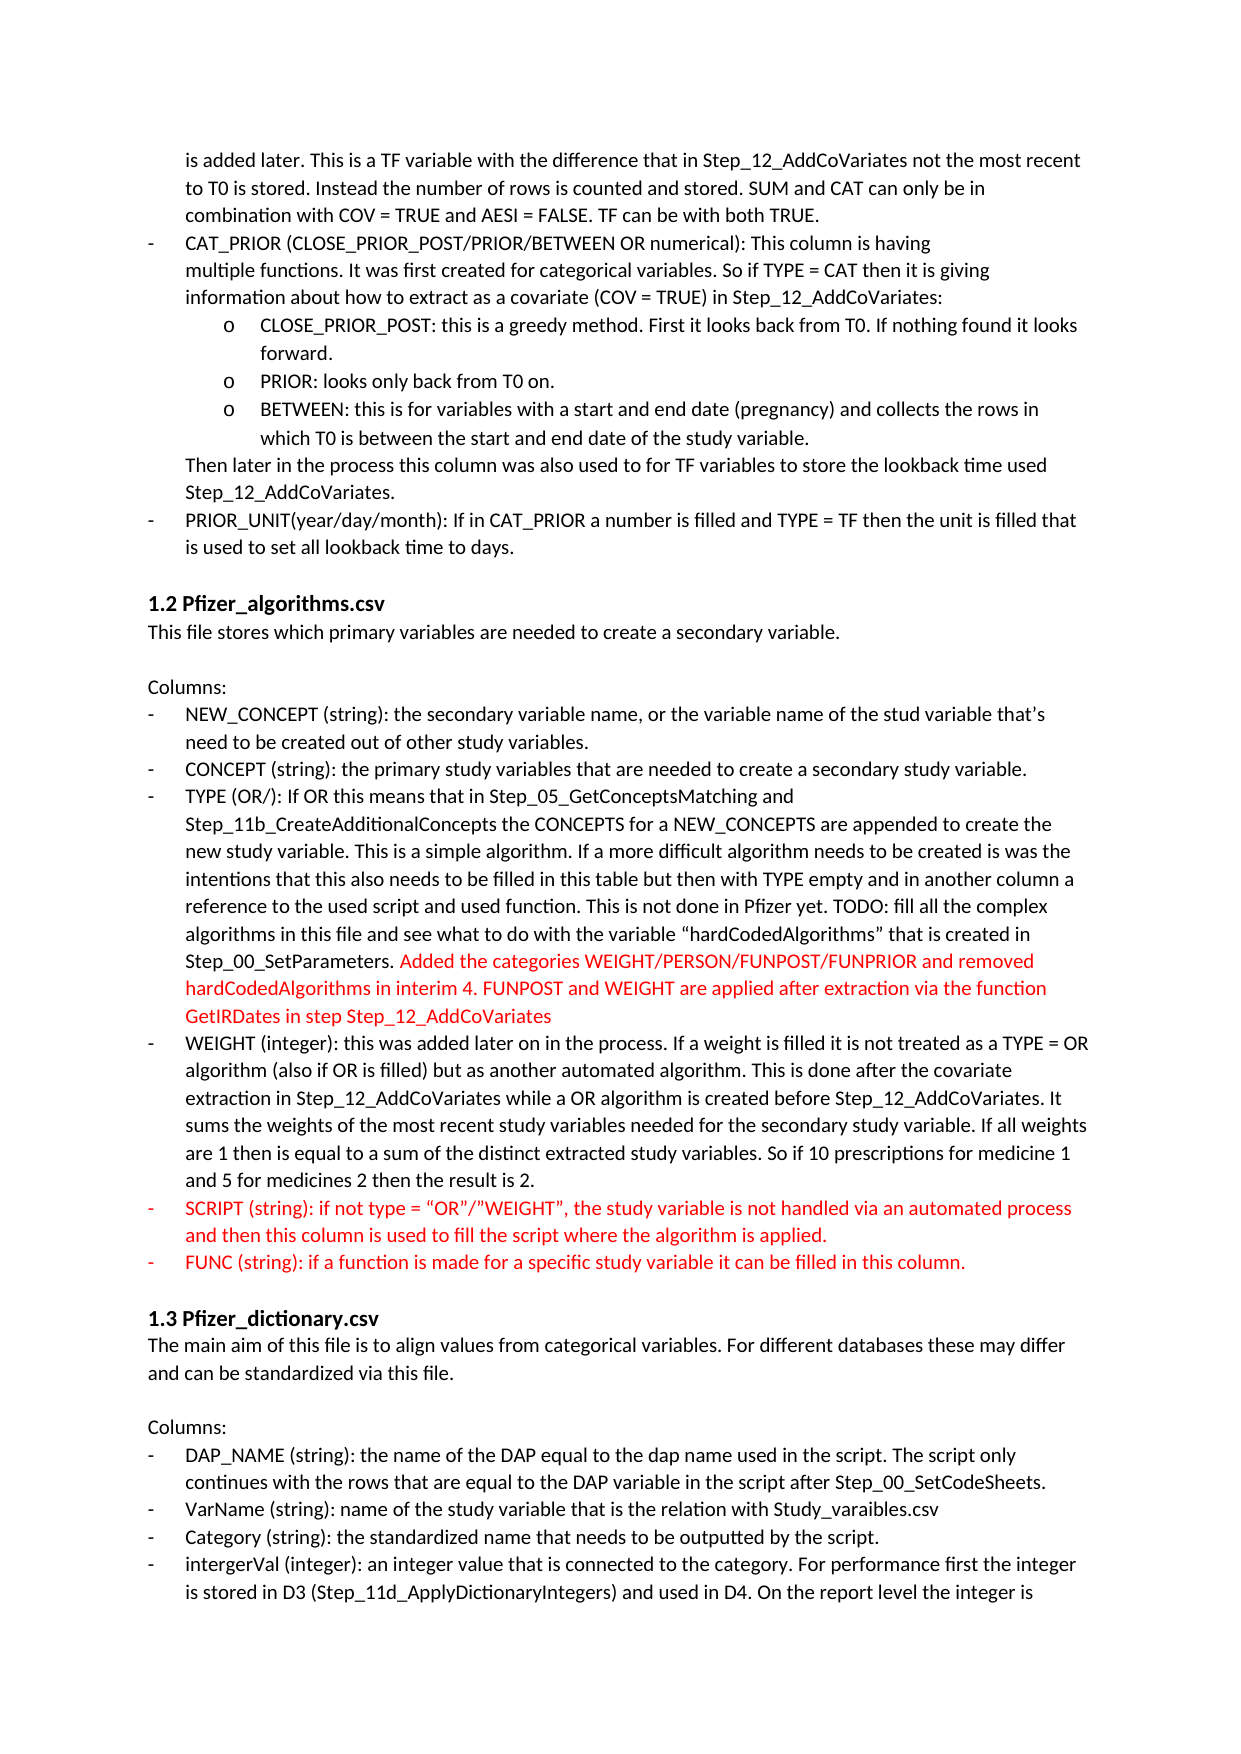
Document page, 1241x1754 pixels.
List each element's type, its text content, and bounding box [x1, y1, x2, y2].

text Columns: [148, 1414, 1093, 1440]
list CAT_PRIOR (CLOSE_PRIOR_POST/PRIOR/BETWEEN OR numerical): This column is having [148, 230, 1093, 255]
list BETWEEN: this is for variables with a start and end date (pregnancy) and collects the rows in which T0 is between the start and end date of the study variable. [223, 396, 1093, 450]
list Then later in the process this column was also used to for TF variables to store the lookback time used Step_12_AddCoVariates. [185, 452, 1093, 505]
list PRIOR_UNIT(year/day/month): If in CAT_PRIOR a number is filled and TYPE = TF then the unit is filled that is used to set all lookback time to days. [148, 507, 1093, 560]
list SCRIPT (string): if not type = “OR”/”WEIGHT”, the study variable is not handled via an automated process and then this column is used to fill the script where the algorithm is applied. [148, 1195, 1093, 1247]
text 1.3 Pfizer_dictionary.csv [148, 1304, 1093, 1332]
list VarName (string): name of the study variable that is the relation with Study_varaibles.csv [148, 1497, 1093, 1522]
list NEW_CONCEPT (string): the secondary variable name, or the variable name of the stud variable that’s need to be created out of other study variables. [148, 702, 1093, 754]
list WEIGHT (integer): this was added later on in the process. If a weight is filled it is not treated as a TYPE = OR algorithm (also if OR is filled) but as another automated algorithm. This is done after the covariate extraction in Step_12_AddCoVariates while a OR algorithm is created before Step_12_AddCoVariates. It sums the weights of the most recent study variables needed for the secondary study variable. If all weights are 1 then is equal to a sum of the distinct extracted study variables. So if 10 prescriptions for medicine 1 and 5 for medicines 2 then the result is 2. [148, 1030, 1093, 1193]
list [148, 1551, 1093, 1604]
text 1.2 Pfizer_algorithms.csv [148, 589, 1093, 617]
list TYPE (OR/): If OR this means that in Step_05_GetConceptsMatching and Step_11b_CreateAdditionalConcepts the CONCEPTS for a NEW_CONCEPTS are appended to create the new study variable. This is a simple algorithm. If a more difficult algorithm needs to be created is was the intentions that this also needs to be filled in this table but then with TYPE empty and in another column a reference to the used script and used function. This is not done in Pfizer yet. TODO: fill all the complex algorithms in this file and see what to do with the variable “hardCodedAlgorithms” that is created in Step_00_SetParameters. Added the categories WEIGHT/PERSON/FUNPOST/FUNPRIOR and removed hardCodedAlgorithms in interim 4. FUNPOST and WEIGHT are applied after extraction via the function GetIRDates in step Step_12_AddCoVariates [148, 784, 1093, 1028]
list CLOSE_PRIOR_POST: this is a greedy method. First it looks back from T0. If nothing found it looks forward. [223, 312, 1093, 366]
text The main aim of this file is to align values from categorical variables. For different databases these may differ and can be standardized via this file. [148, 1332, 1093, 1385]
text This file stores which primary variables are needed to create a secondary variable. [148, 619, 1093, 645]
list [148, 148, 1093, 228]
text Columns: [148, 674, 1093, 699]
list PRIOR: looks only back from T0 on. [223, 368, 1093, 394]
list CONCEPT (string): the primary study variables that are needed to create a secondary study variable. [148, 756, 1093, 782]
list DAP_NAME (string): the name of the DAP equal to the dap name used in the script. The script only continues with the rows that are equal to the DAP variable in the script after Step_00_SetCodeSheets. [148, 1442, 1093, 1495]
list FUNC (string): if a function is made for a specific study variable it can be filled in this column. [148, 1249, 1093, 1275]
list Category (string): the standardized name that needs to be outputted by the script. [148, 1524, 1093, 1549]
list multiple functions. It was first created for categorical variables. So if TYPE = CAT then it is giving information about how to extract as a covariate (COV = TRUE) in Step_12_AddCoVariates: [185, 257, 1093, 310]
